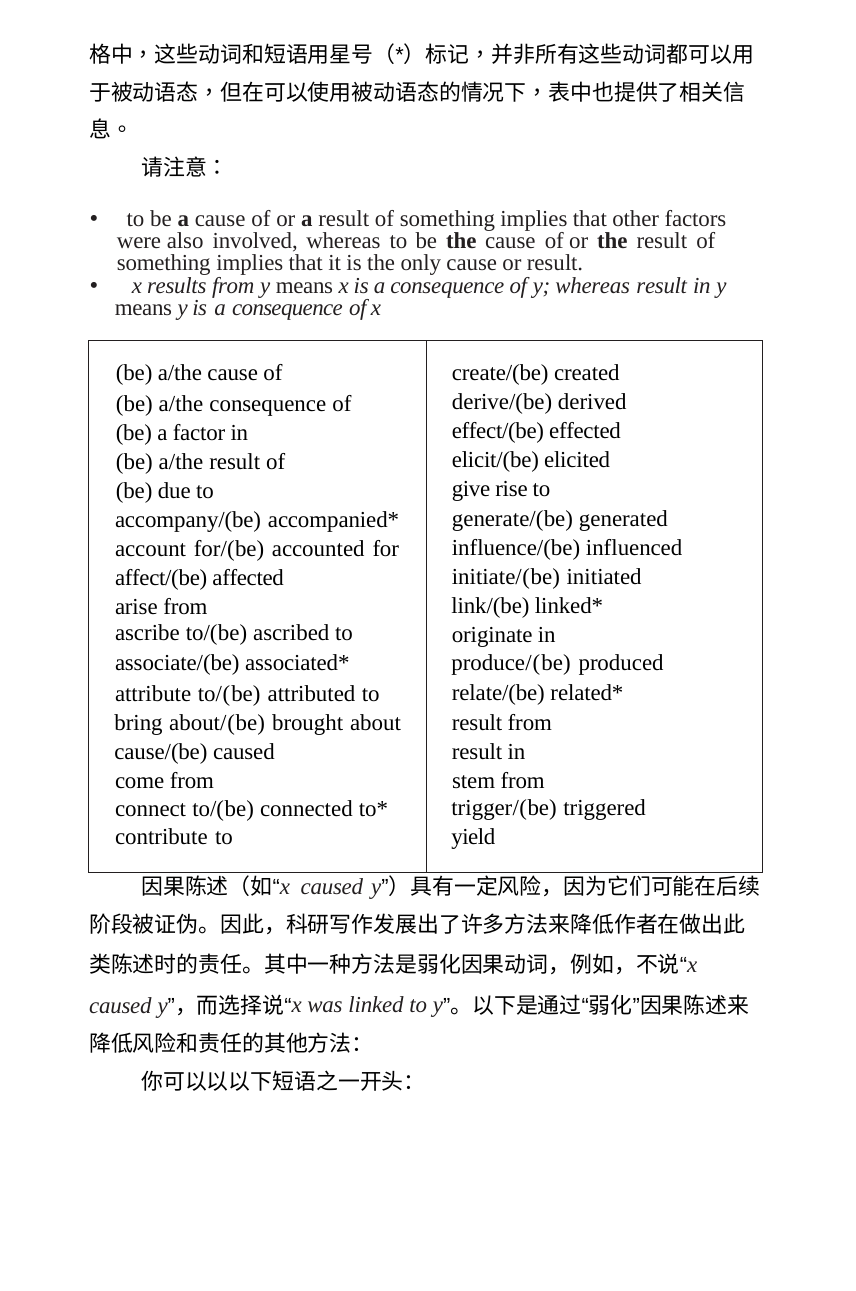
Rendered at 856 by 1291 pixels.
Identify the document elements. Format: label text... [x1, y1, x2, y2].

text 请注意： [89, 155, 764, 180]
table_header create/(be) created derive/(be) derived effect/(be) effected elicit/(be) elicited give rise to generate/(be) generated influence/(be) influenced initiate/(be) initiated link/(be) linked* originate in produce/(be) produced relate/(be) related* result from result in stem from trigger/(be) triggered yield [427, 341, 762, 872]
text • x results from y means x is a consequence of y; whereas result in y means y is a consequence of x [90, 276, 764, 321]
table_header (be) a/the cause of (be) a/the consequence of (be) a factor in (be) a/the result of (be) due to accompany/(be) accompanied* account for/(be) accounted for affect/(be) affected arise from ascribe to/(be) ascribed to associate/(be) associated* attribute to/(be) attributed to bring about/(be) brought about cause/(be) caused come from connect to/(be) connected to* contribute to [89, 341, 426, 872]
text 因果陈述（如“x caused y”）具有一定风险，因为它们可能在后续阶段被证伪。因此，科研写作发展出了许多方法来降低作者在做出此类陈述时的责任。其中一种方法是弱化因果动词，例如，不说“x caused y”，而选择说“x was linked to y”。以下是通过“弱化”因果陈述来降低风险和责任的其他方法： [89, 873, 764, 1056]
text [89, 42, 764, 142]
text 你可以以以下短语之一开头： [89, 1069, 764, 1094]
text • to be a cause of or a result of something implies that other factors were also involved, whereas to be the cause of or the result of something implies that it is the only cause or result. [90, 209, 763, 276]
